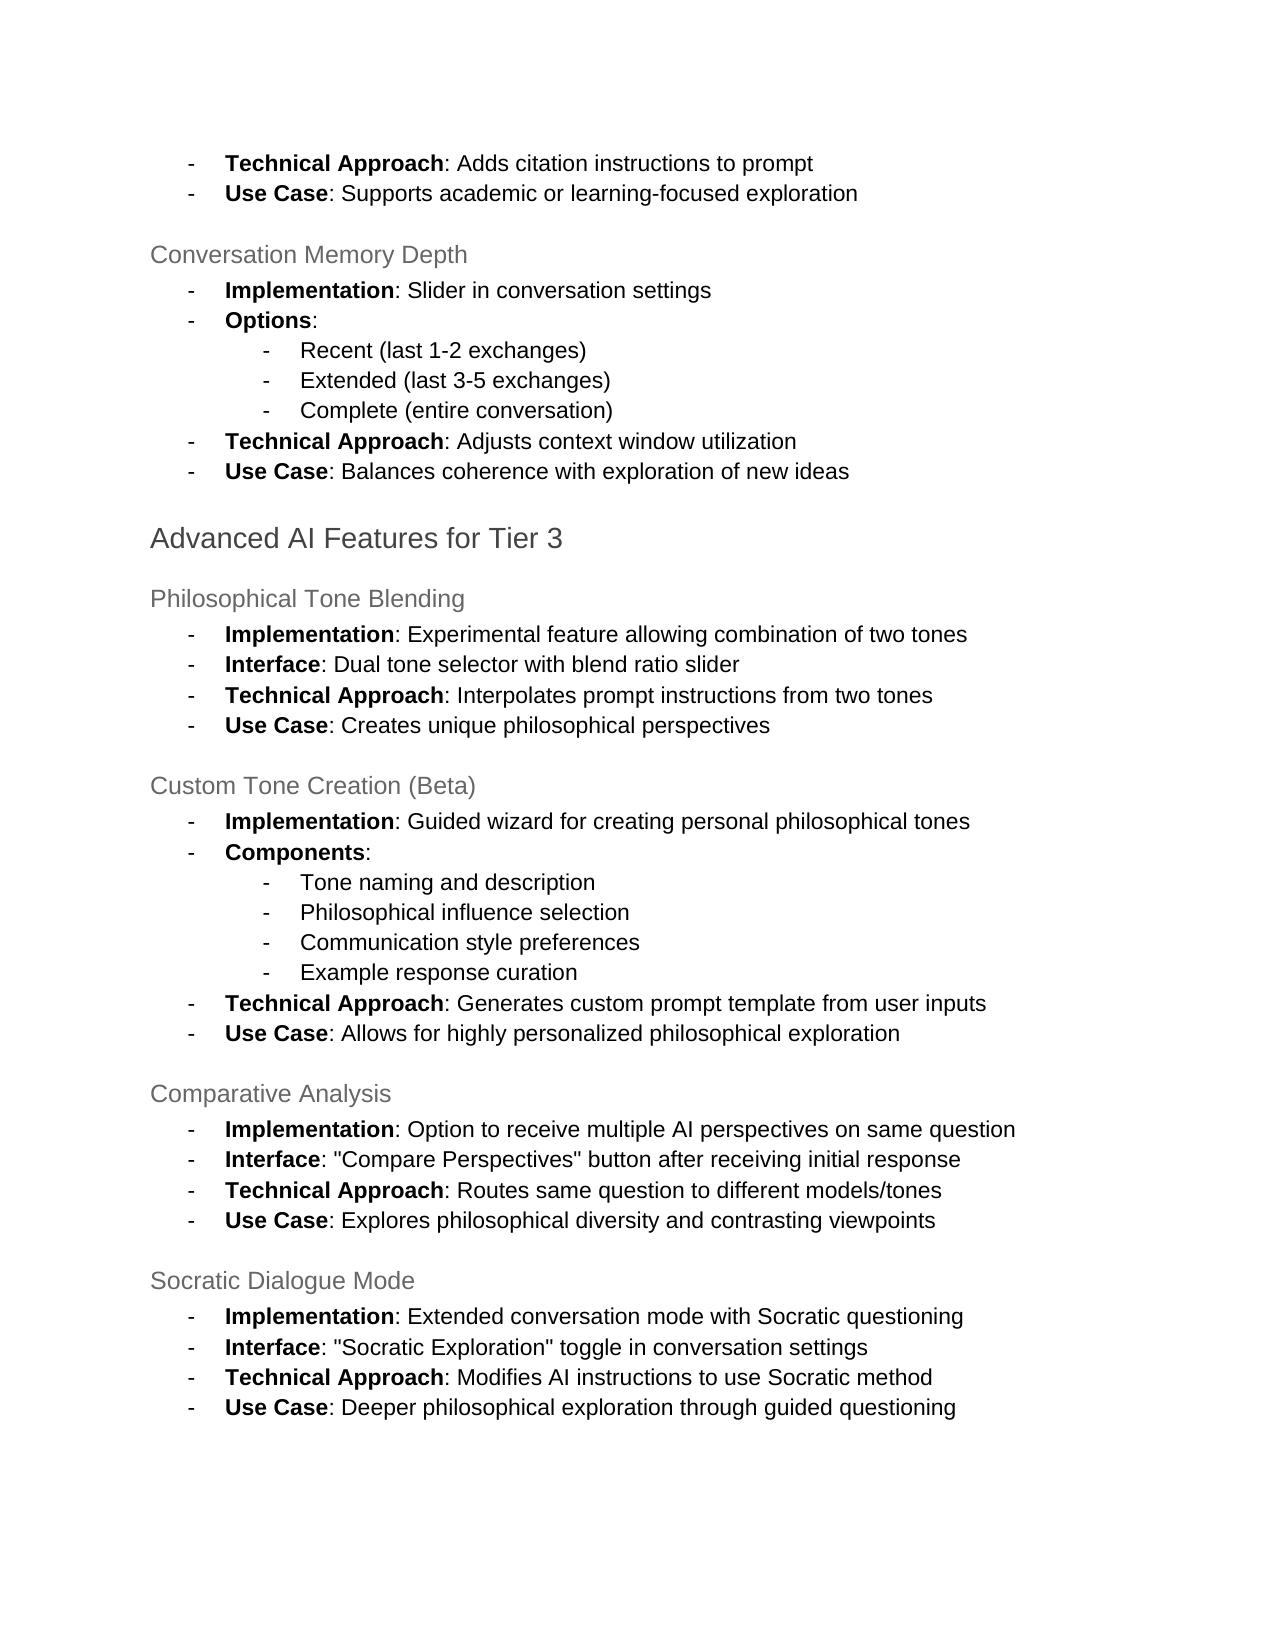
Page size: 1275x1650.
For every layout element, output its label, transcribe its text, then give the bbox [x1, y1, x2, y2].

list Example response curation [262, 959, 1125, 986]
list Complete (entire conversation) [262, 397, 1125, 424]
list Communication style preferences [262, 929, 1125, 956]
subtitle Comparative Analysis [150, 1079, 1125, 1108]
list Use Case: Balances coherence with exploration of new ideas [187, 458, 1125, 484]
list Use Case: Deeper philosophical exploration through guided questioning [187, 1394, 1125, 1420]
list Interface: Dual tone selector with blend ratio slider [187, 651, 1125, 678]
list Components: [187, 838, 1125, 865]
list Use Case: Supports academic or learning-focused exploration [187, 180, 1125, 207]
list Technical Approach: Modifies AI instructions to use Socratic method [187, 1364, 1125, 1390]
list Extended (last 3-5 exchanges) [262, 367, 1125, 394]
list Tone naming and description [262, 869, 1125, 895]
list Technical Approach: Interpolates prompt instructions from two tones [187, 682, 1125, 708]
list Technical Approach: Routes same question to different models/tones [187, 1177, 1125, 1203]
list Implementation: Option to receive multiple AI perspectives on same question [187, 1116, 1125, 1143]
list Use Case: Allows for highly personalized philosophical exploration [187, 1020, 1125, 1046]
list Implementation: Experimental feature allowing combination of two tones [187, 621, 1125, 648]
subtitle Custom Tone Creation (Beta) [150, 771, 1125, 800]
list Use Case: Creates unique philosophical perspectives [187, 712, 1125, 738]
subtitle Philosophical Tone Blending [150, 584, 1125, 613]
list Options: [187, 307, 1125, 333]
list Use Case: Explores philosophical diversity and contrasting viewpoints [187, 1207, 1125, 1233]
list Implementation: Extended conversation mode with Socratic questioning [187, 1303, 1125, 1330]
list Implementation: Guided wizard for creating personal philosophical tones [187, 808, 1125, 835]
list Technical Approach: Adjusts context window utilization [187, 428, 1125, 454]
list Technical Approach: Generates custom prompt template from user inputs [187, 989, 1125, 1016]
list Interface: "Socratic Exploration" toggle in conversation settings [187, 1333, 1125, 1360]
subtitle Socratic Dialogue Mode [150, 1266, 1125, 1295]
subtitle Advanced AI Features for Tier 3 [150, 521, 1125, 555]
list Technical Approach: Adds citation instructions to prompt [187, 150, 1125, 176]
subtitle Conversation Memory Depth [150, 239, 1125, 268]
list Implementation: Slider in conversation settings [187, 277, 1125, 303]
list Interface: "Compare Perspectives" button after receiving initial response [187, 1146, 1125, 1173]
list Philosophical influence selection [262, 899, 1125, 925]
list Recent (last 1-2 exchanges) [262, 337, 1125, 363]
